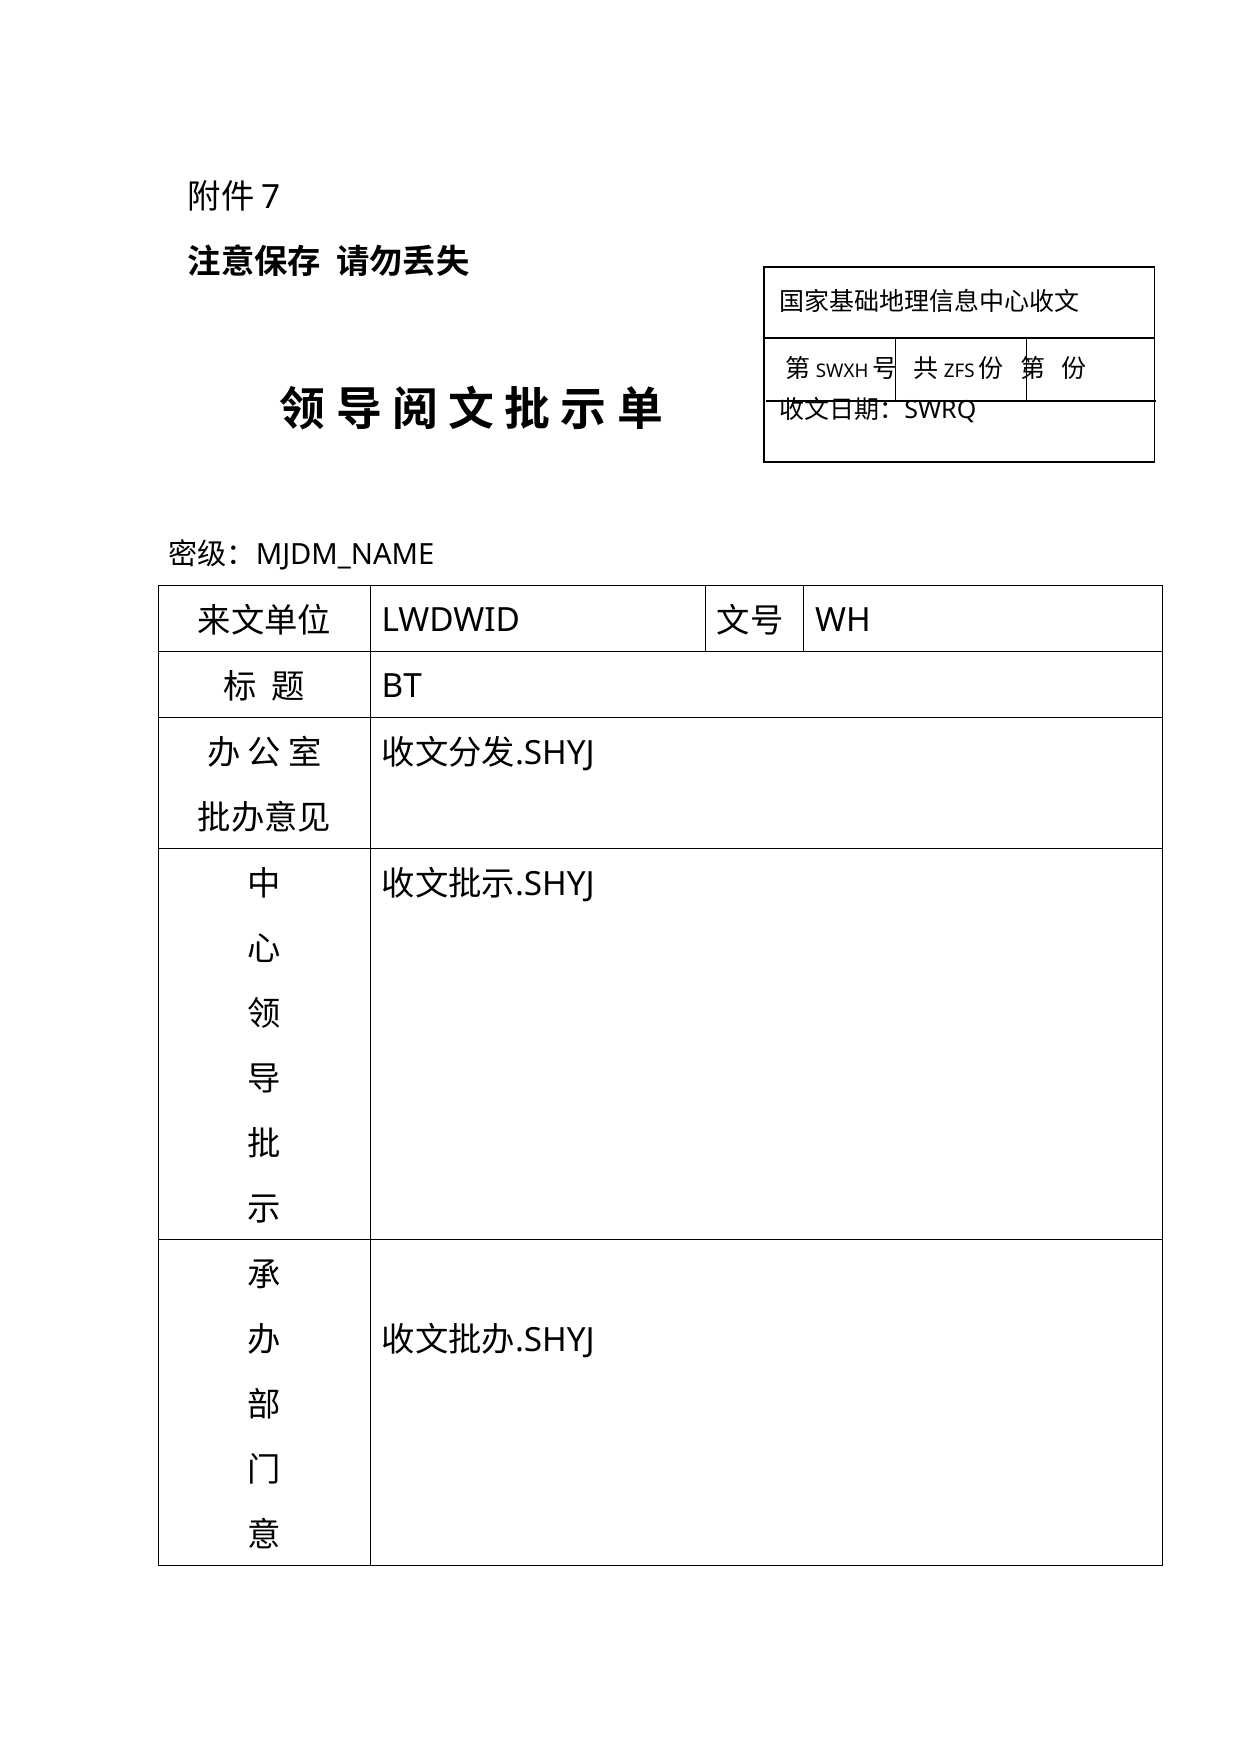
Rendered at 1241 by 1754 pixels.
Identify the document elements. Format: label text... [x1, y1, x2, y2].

table_cell 收文批示.SHYJ [371, 849, 1162, 1239]
table_header LWDWID [371, 586, 705, 651]
table_cell 办 公 室 批办意见 [159, 718, 370, 848]
table_cell 收文批办.SHYJ [371, 1240, 1162, 1565]
table_header 文号 [706, 586, 803, 651]
text 附件7 [187, 162, 1053, 227]
table_header WH [804, 586, 1162, 651]
table_header 来文单位 [159, 586, 370, 651]
table_cell 中 心 领 导 批 示 [159, 849, 370, 1239]
text 密级：MJDM_NAME [145, 519, 1053, 584]
table_cell BT [371, 652, 1162, 717]
table_cell 收文分发.SHYJ [371, 718, 1162, 848]
text 注意保存 请勿丢失 [187, 227, 1053, 292]
table_cell 承 办 部 门 意 见 [159, 1240, 370, 1565]
text 领 导 阅 文 批 示 单 [187, 357, 763, 454]
table_cell 标 题 [159, 652, 370, 717]
